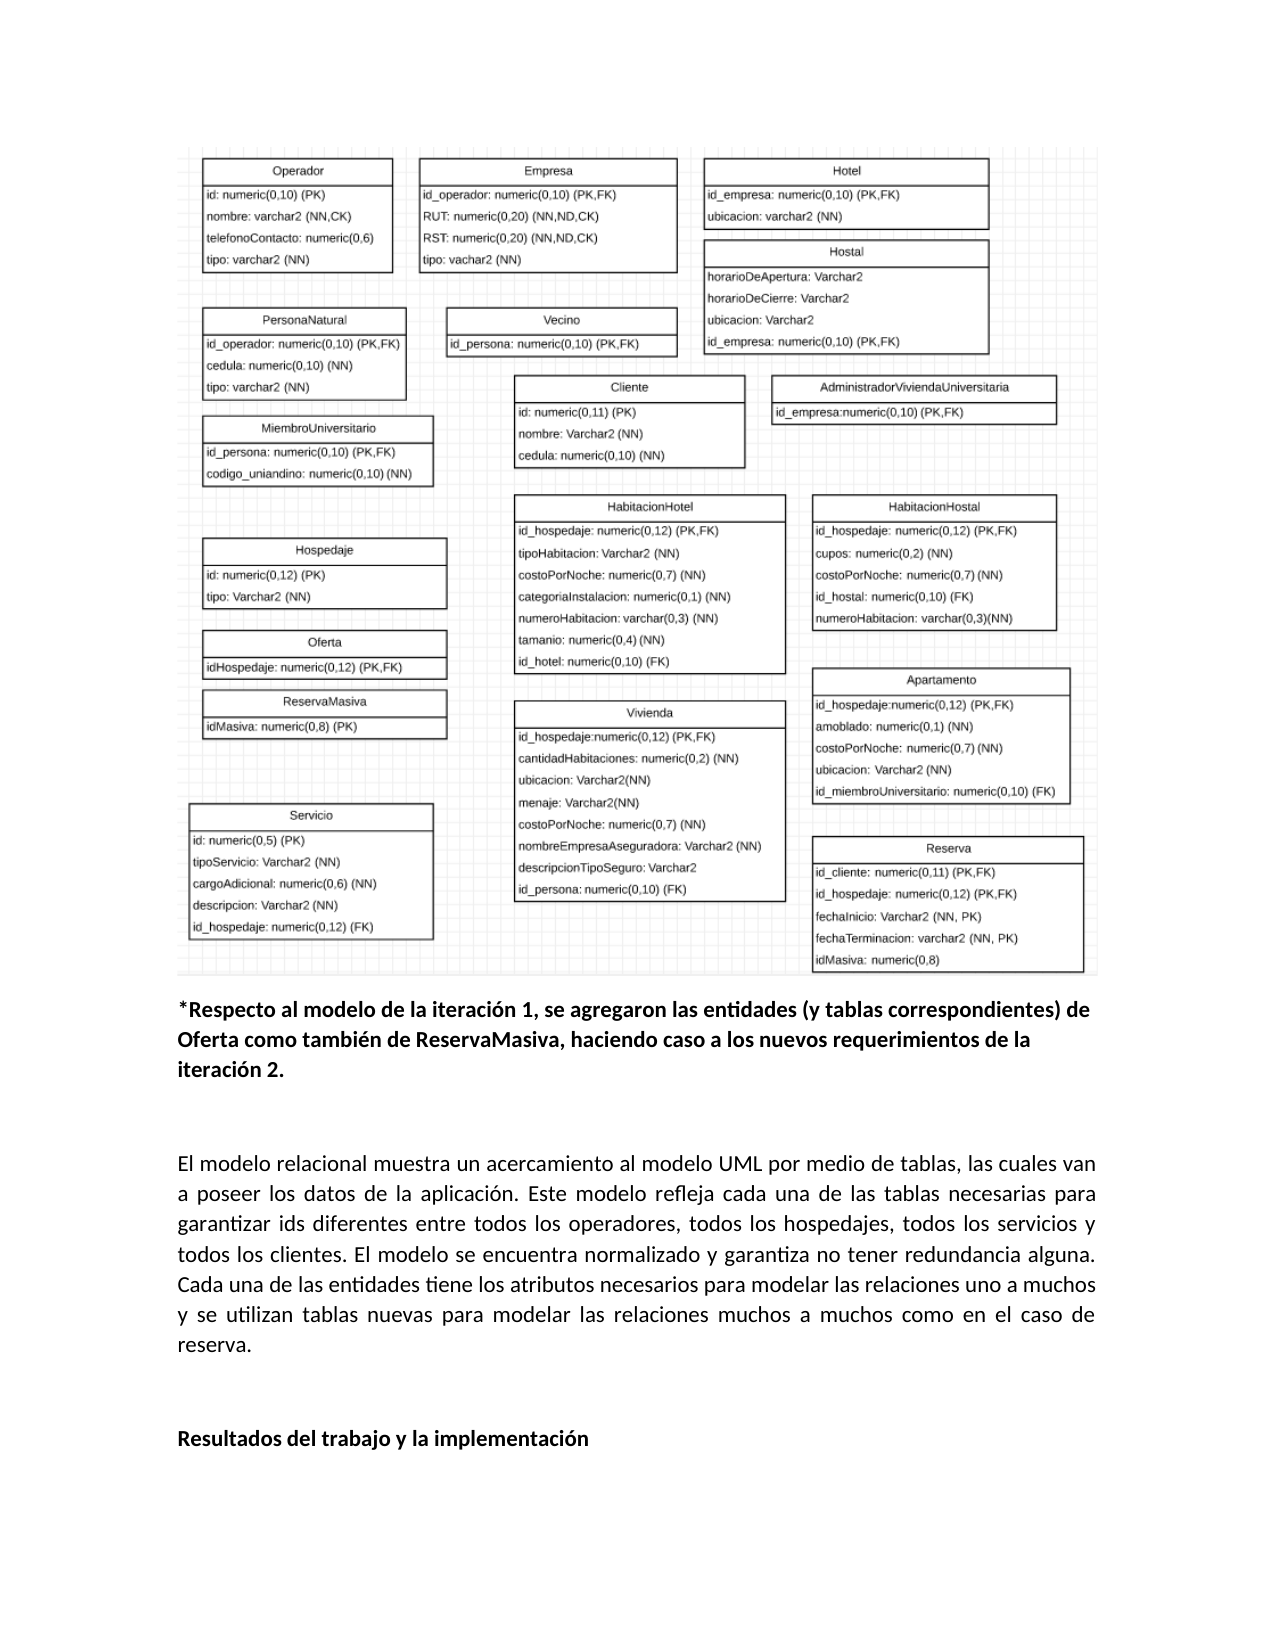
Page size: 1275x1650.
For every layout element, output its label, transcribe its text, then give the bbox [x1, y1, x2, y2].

text El modelo relacional muestra un acercamiento al modelo UML por medio de tablas, las cuales van a poseer los datos de la aplicación. Este modelo refleja cada una de las tablas necesarias para garantizar ids diferentes entre todos los operadores, todos los hospedajes, todos los servicios y todos los clientes. El modelo se encuentra normalizado y garantiza no tener redundancia alguna. Cada una de las entidades tiene los atributos necesarios para modelar las relaciones uno a muchos y se utilizan tablas nuevas para modelar las relaciones muchos a muchos como en el caso de reserva. [177, 1149, 1098, 1358]
picture [177, 147, 1098, 976]
text *Respecto al modelo de la iteración 1, se agregaron las entidades (y tablas correspondientes) de Oferta como también de ReservaMasiva, haciendo caso a los nuevos requerimientos de la iteración 2. [177, 995, 1098, 1083]
text Resultados del trabajo y la implementación [177, 1424, 1098, 1452]
